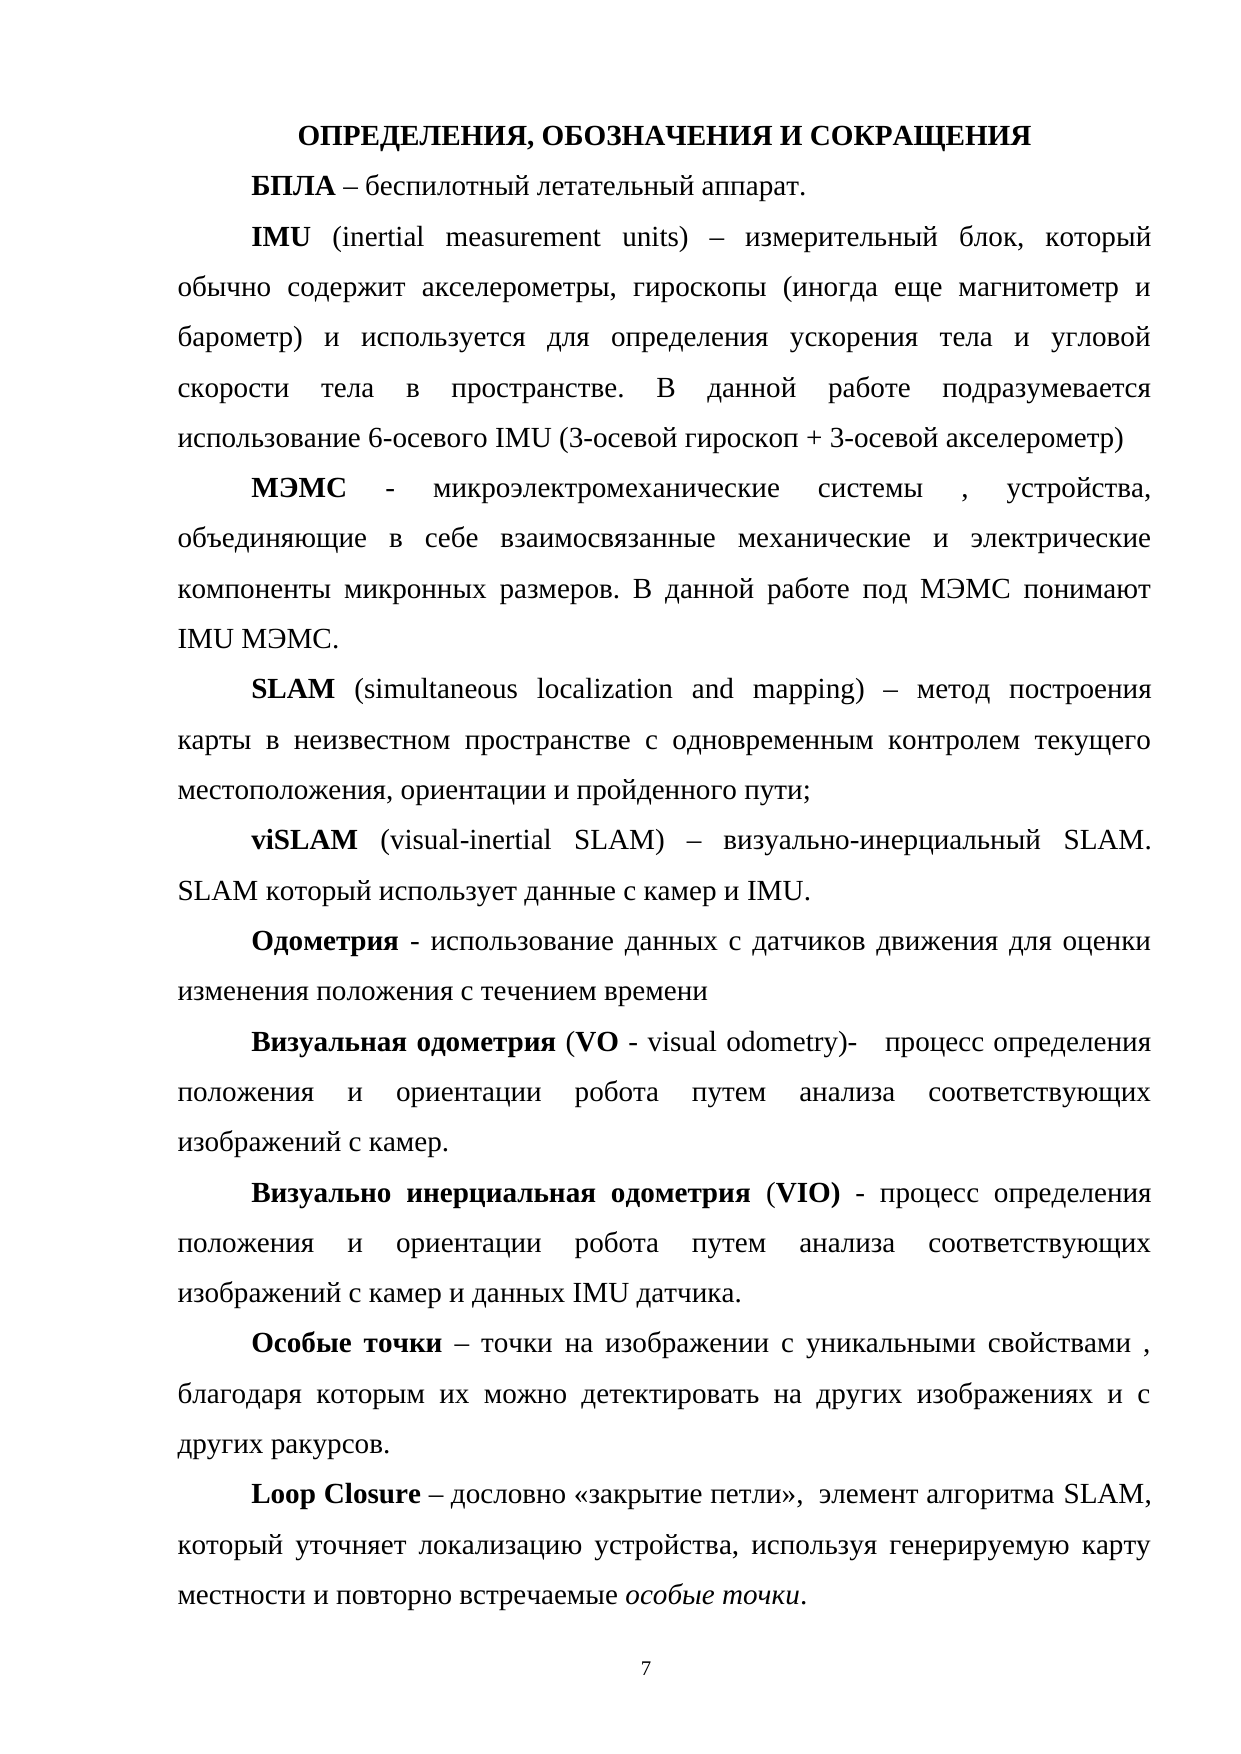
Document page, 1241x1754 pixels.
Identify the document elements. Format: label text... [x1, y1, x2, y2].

text Одометрия - использование данных с датчиков движения для оценки изменения положения с течением времени [177, 923, 1152, 1007]
text МЭМС - микроэлектромеханические системы , устройства, объединяющие в себе взаимосвязанные механические и электрические компоненты микронных размеров. В данной работе под МЭМС понимают IMU МЭМС. [177, 470, 1152, 655]
text БПЛА – беспилотный летательный аппарат. [177, 168, 1152, 202]
text viSLAM (visual-inertial SLAM) – визуально-инерциальный SLAM. SLAM который использует данные с камер и IMU. [177, 822, 1152, 906]
text ОПРЕДЕЛЕНИЯ, ОБОЗНАЧЕНИЯ И СОКРАЩЕНИЯ [177, 118, 1152, 152]
text Loop Closure – дословно «закрытие петли», элемент алгоритма SLAM, который уточняет локализацию устройства, используя генерируемую карту местности и повторно встречаемые особые точки. [177, 1477, 1152, 1611]
text Визуально инерциальная одометрия (VIO) - процесс определения положения и ориентации робота путем анализа соответствующих изображений с камер и данных IMU датчика. [177, 1175, 1152, 1309]
text SLAM (simultaneous localization and mapping) – метод построения карты в неизвестном пространстве с одновременным контролем текущего местоположения, ориентации и пройденного пути; [177, 672, 1152, 806]
text Визуальная одометрия (VO - visual odometry)- процесс определения положения и ориентации робота путем анализа соответствующих изображений с камер. [177, 1024, 1152, 1158]
text Особые точки – точки на изображении с уникальными свойствами , благодаря которым их можно детектировать на других изображениях и с других ракурсов. [177, 1326, 1152, 1460]
text IMU (inertial measurement units) – измерительный блок, который обычно содержит акселерометры, гироскопы (иногда еще магнитометр и барометр) и используется для определения ускорения тела и угловой скорости тела в пространстве. В данной работе подразумевается использование 6-осевого IMU (3-осевой гироскоп + 3-осевой акселерометр) [177, 219, 1152, 453]
